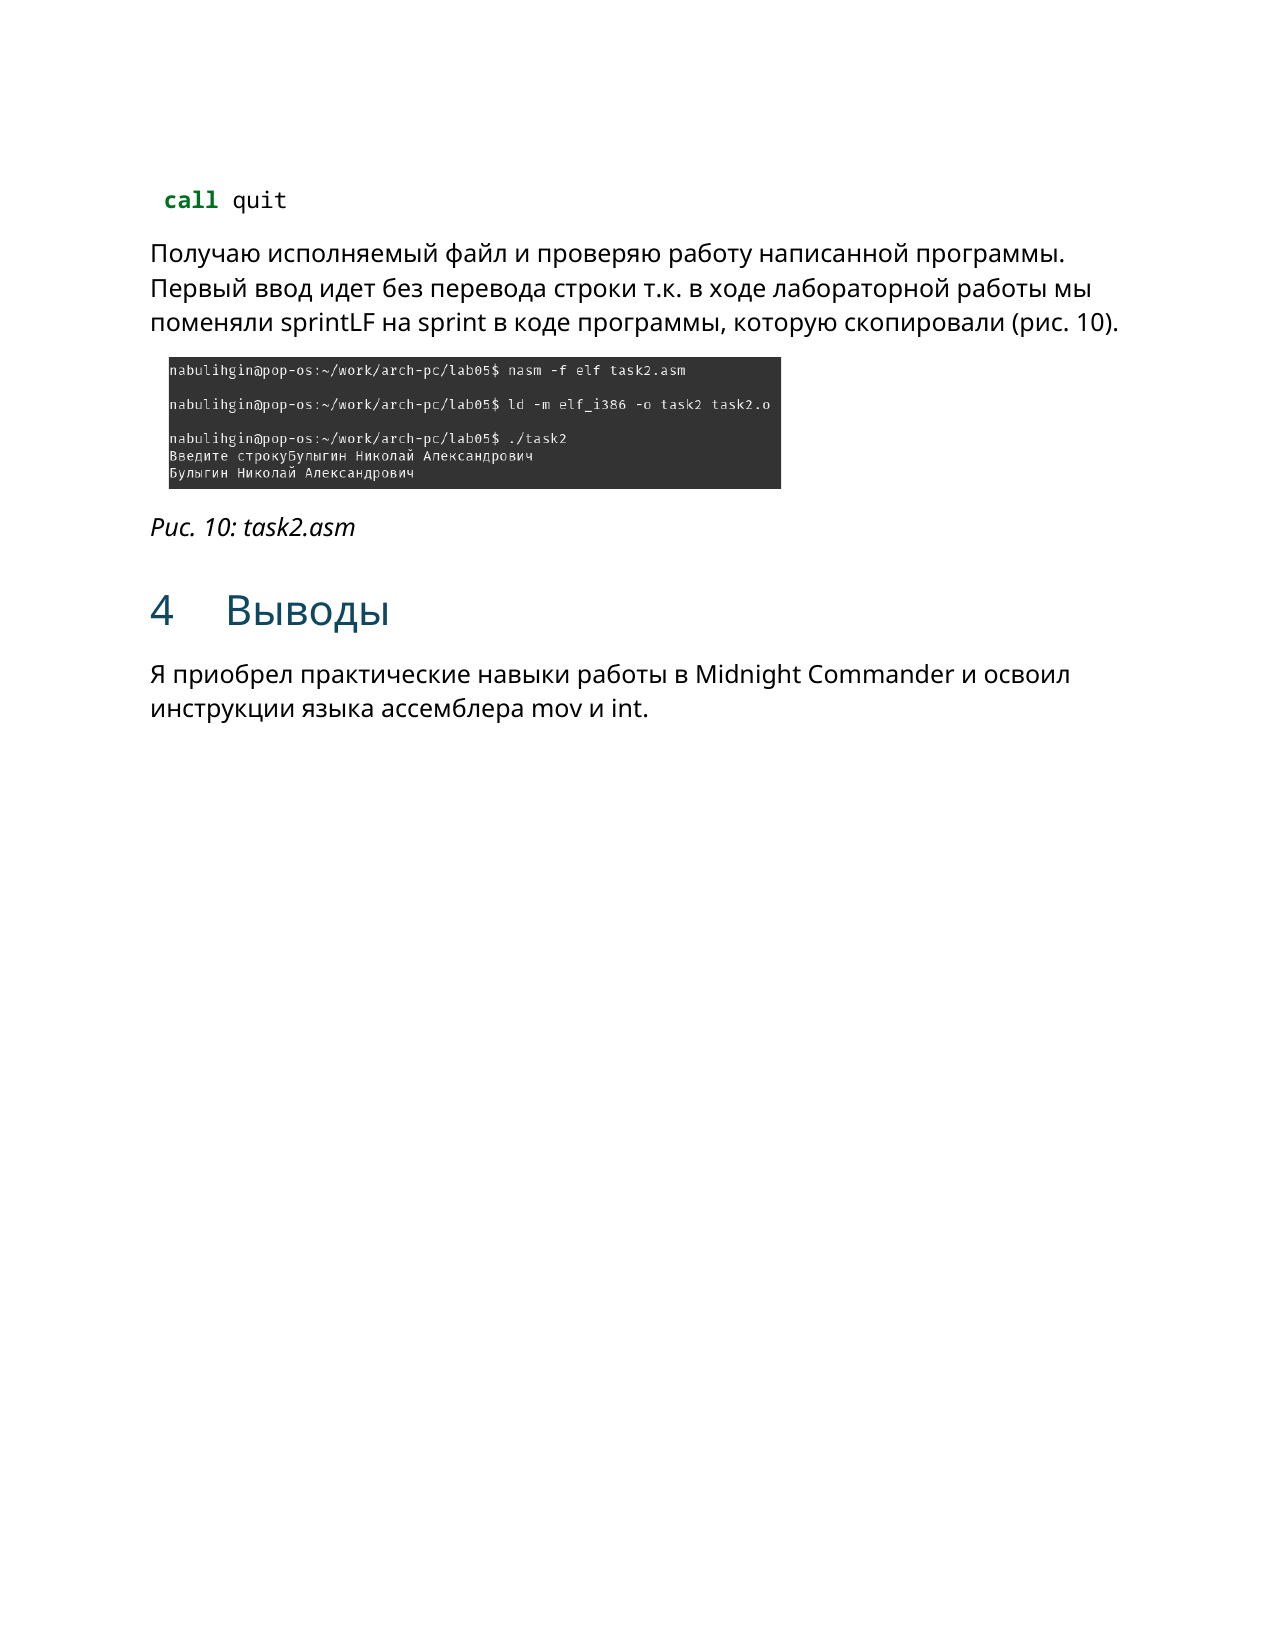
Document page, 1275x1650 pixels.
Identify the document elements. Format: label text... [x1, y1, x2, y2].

text Рис. 10: task2.asm [150, 510, 1125, 544]
text Я приобрел практические навыки работы в Midnight Commander и освоил инструкции языка ассемблера mov и int. [150, 657, 1125, 725]
picture [168, 357, 782, 489]
subtitle 4 Выводы [150, 581, 1125, 638]
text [150, 150, 1125, 215]
text Получаю исполняемый файл и проверяю работу написанной программы. Первый ввод идет без перевода строки т.к. в ходе лабораторной работы мы поменяли sprintLF на sprint в коде программы, которую скопировали (рис. 10). [150, 236, 1125, 338]
